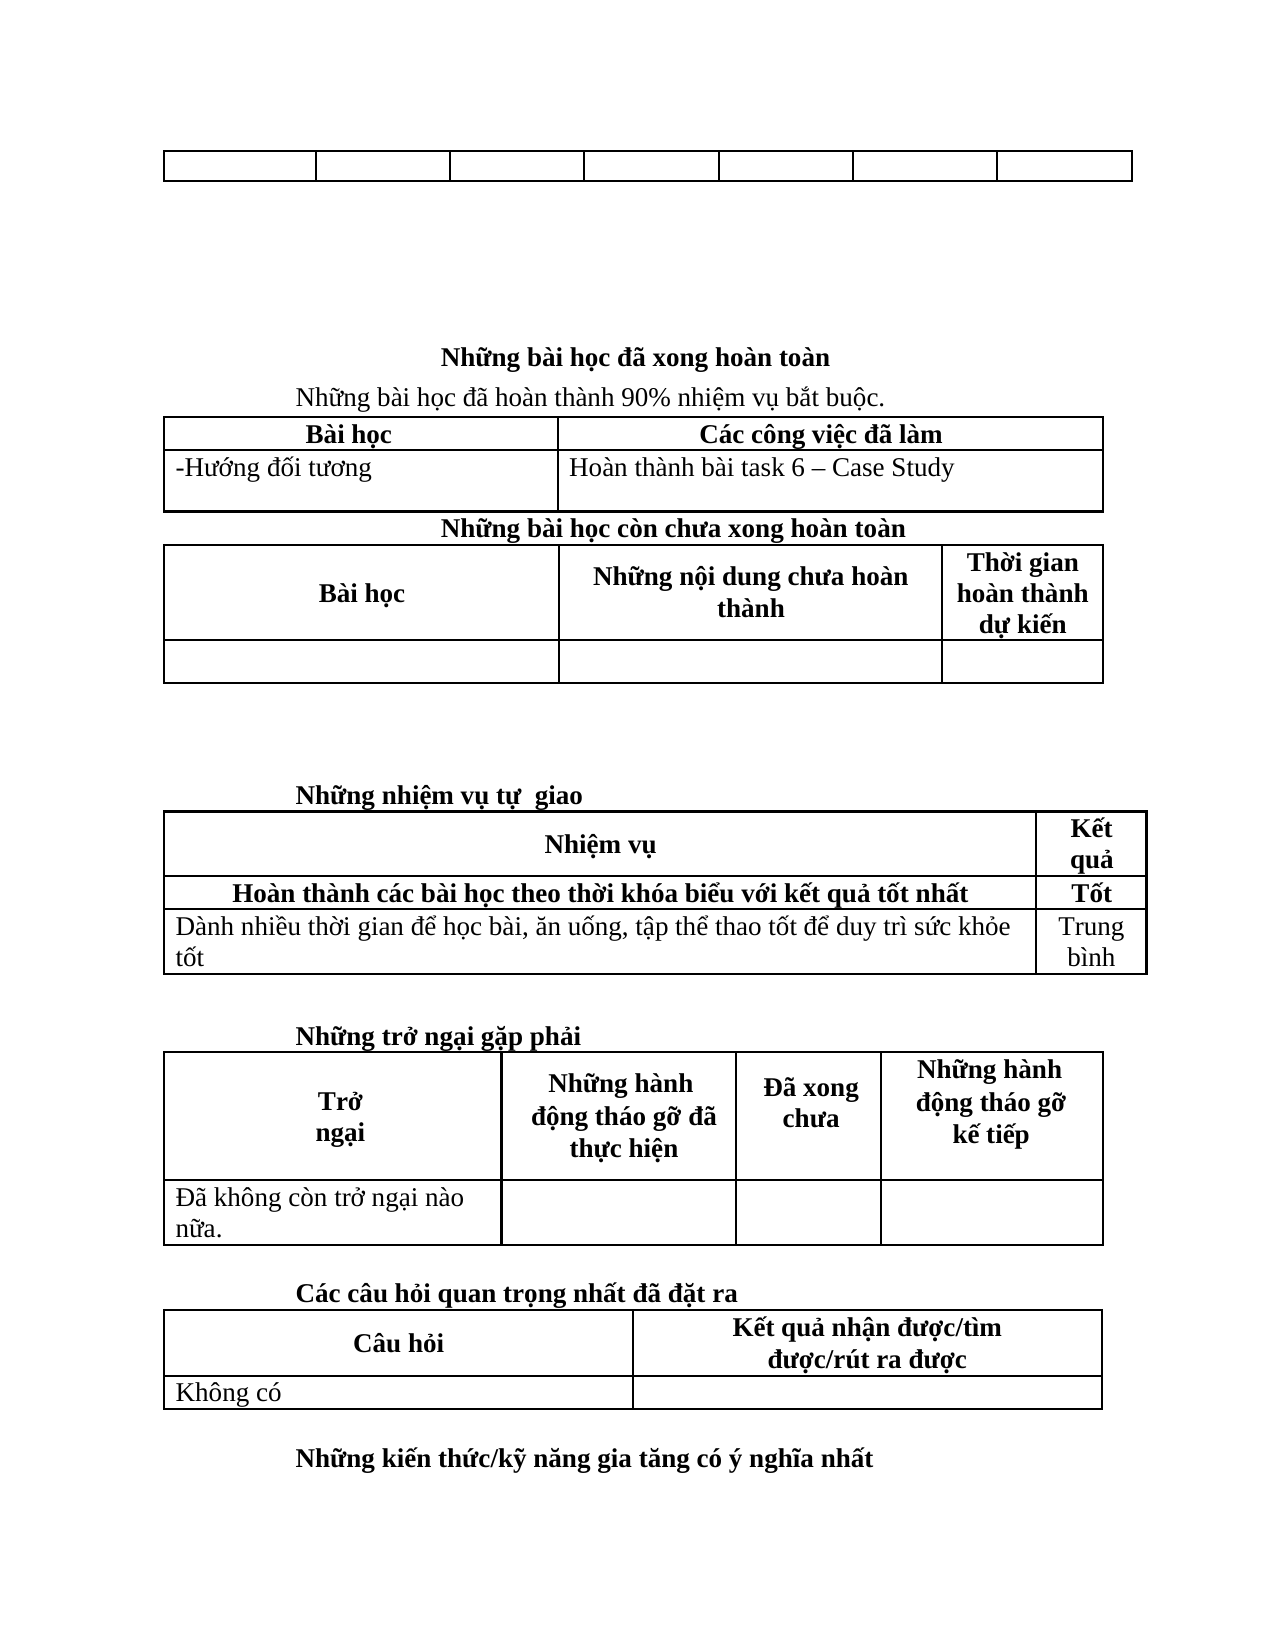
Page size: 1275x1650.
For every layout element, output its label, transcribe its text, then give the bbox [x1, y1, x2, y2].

table_cell -Hướng đối tương [165, 451, 557, 510]
table_header Những nội dung chưa hoàn thành [560, 546, 941, 639]
table_cell Hoàn thành bài task 6 – Case Study [559, 451, 1102, 510]
table_cell [503, 1181, 735, 1243]
table_cell Đã không còn trở ngại nào nữa. [165, 1181, 500, 1243]
table_cell Hoàn thành các bài học theo thời khóa biểu với kết quả tốt nhất [165, 877, 1035, 908]
table_header Bài học [165, 546, 558, 639]
table_header Đã xong chưa [737, 1053, 880, 1179]
table_cell [998, 152, 1131, 180]
table_cell [165, 152, 315, 180]
table_cell Dành nhiều thời gian để học bài, ăn uống, tập thể thao tốt để duy trì sức khỏe tốt [165, 910, 1035, 972]
table_header Nhiệm vụ [165, 813, 1035, 875]
text Những trở ngại gặp phải [295, 1020, 1125, 1051]
table_header Các công việc đã làm [559, 418, 1102, 449]
table_header Câu hỏi [165, 1311, 632, 1374]
table_cell ○ [451, 152, 583, 180]
table_header Kết quả [1037, 813, 1145, 875]
text Những bài học đã hoàn thành 90% nhiệm vụ bắt buộc. [295, 381, 1125, 412]
table_cell [882, 1181, 1102, 1243]
text Những bài học đã xong hoàn toàn [295, 341, 1125, 372]
table_header Trở ngại [165, 1053, 500, 1179]
table_cell [943, 641, 1102, 682]
table_cell [165, 641, 558, 682]
text Những kiến thức/kỹ năng gia tăng có ý nghĩa nhất [295, 1442, 1125, 1473]
table_header Những hành động tháo gỡ kế tiếp [882, 1053, 1102, 1179]
table_cell Trung bình [1037, 910, 1145, 972]
table_cell [634, 1377, 1101, 1408]
table_header Thời gian hoàn thành dự kiến [943, 546, 1102, 639]
table_cell [560, 641, 941, 682]
table_cell [737, 1181, 880, 1243]
table_cell Không có [165, 1377, 632, 1408]
table_cell [317, 152, 449, 180]
table_cell [585, 152, 718, 180]
table_cell Tốt [1037, 877, 1145, 908]
table_header Bài học [165, 418, 557, 449]
table_header Kết quả nhận được/tìm được/rút ra được [634, 1311, 1101, 1374]
text Những bài học còn chưa xong hoàn toàn [295, 512, 1125, 544]
table_cell [720, 152, 852, 180]
text Các câu hỏi quan trọng nhất đã đặt ra [295, 1278, 1125, 1309]
table_header Những hành động tháo gỡ đã thực hiện [503, 1053, 735, 1179]
table_cell [854, 152, 996, 180]
text Những nhiệm vụ tự giao [295, 779, 1125, 810]
